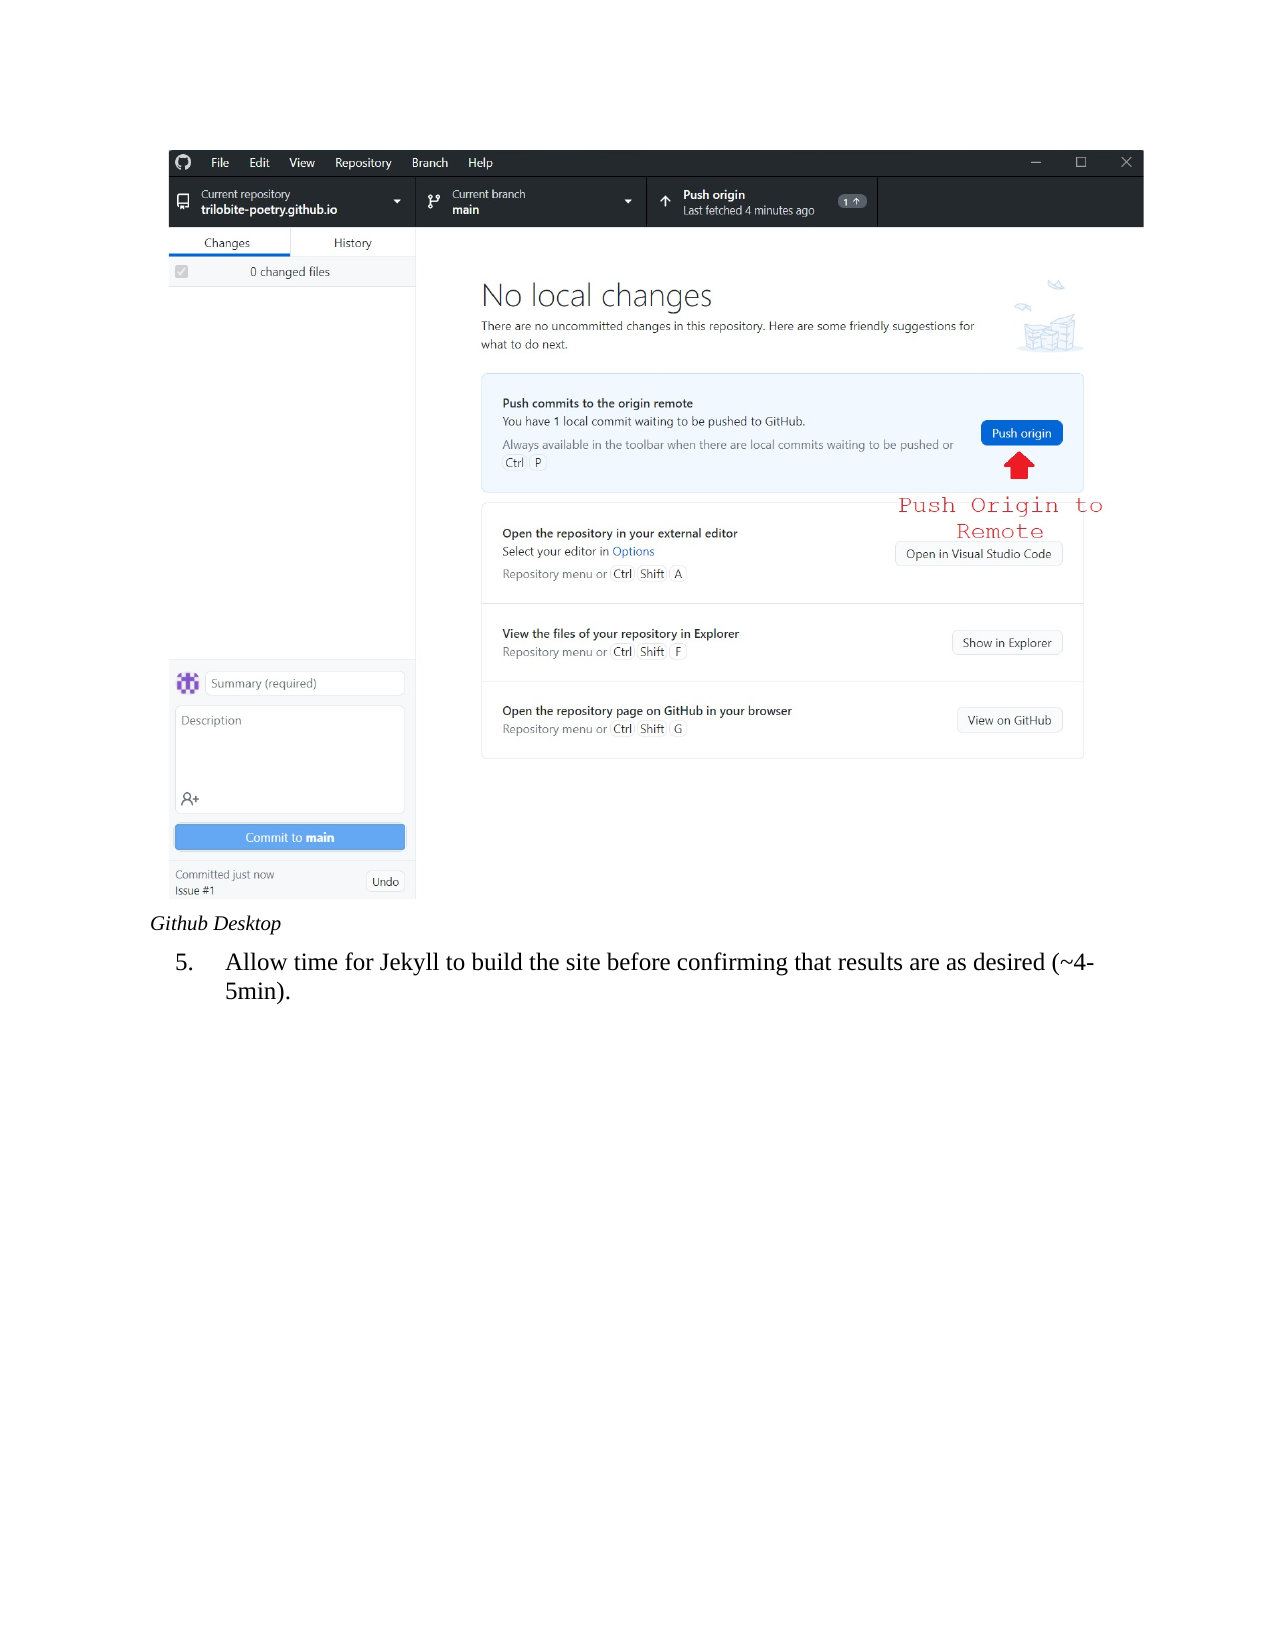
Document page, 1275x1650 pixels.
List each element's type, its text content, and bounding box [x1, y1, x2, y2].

picture [168, 150, 1144, 899]
text Github Desktop [150, 911, 1125, 935]
list Allow time for Jekyll to build the site before confirming that results are as desired (~4-5min). [175, 947, 1125, 1005]
